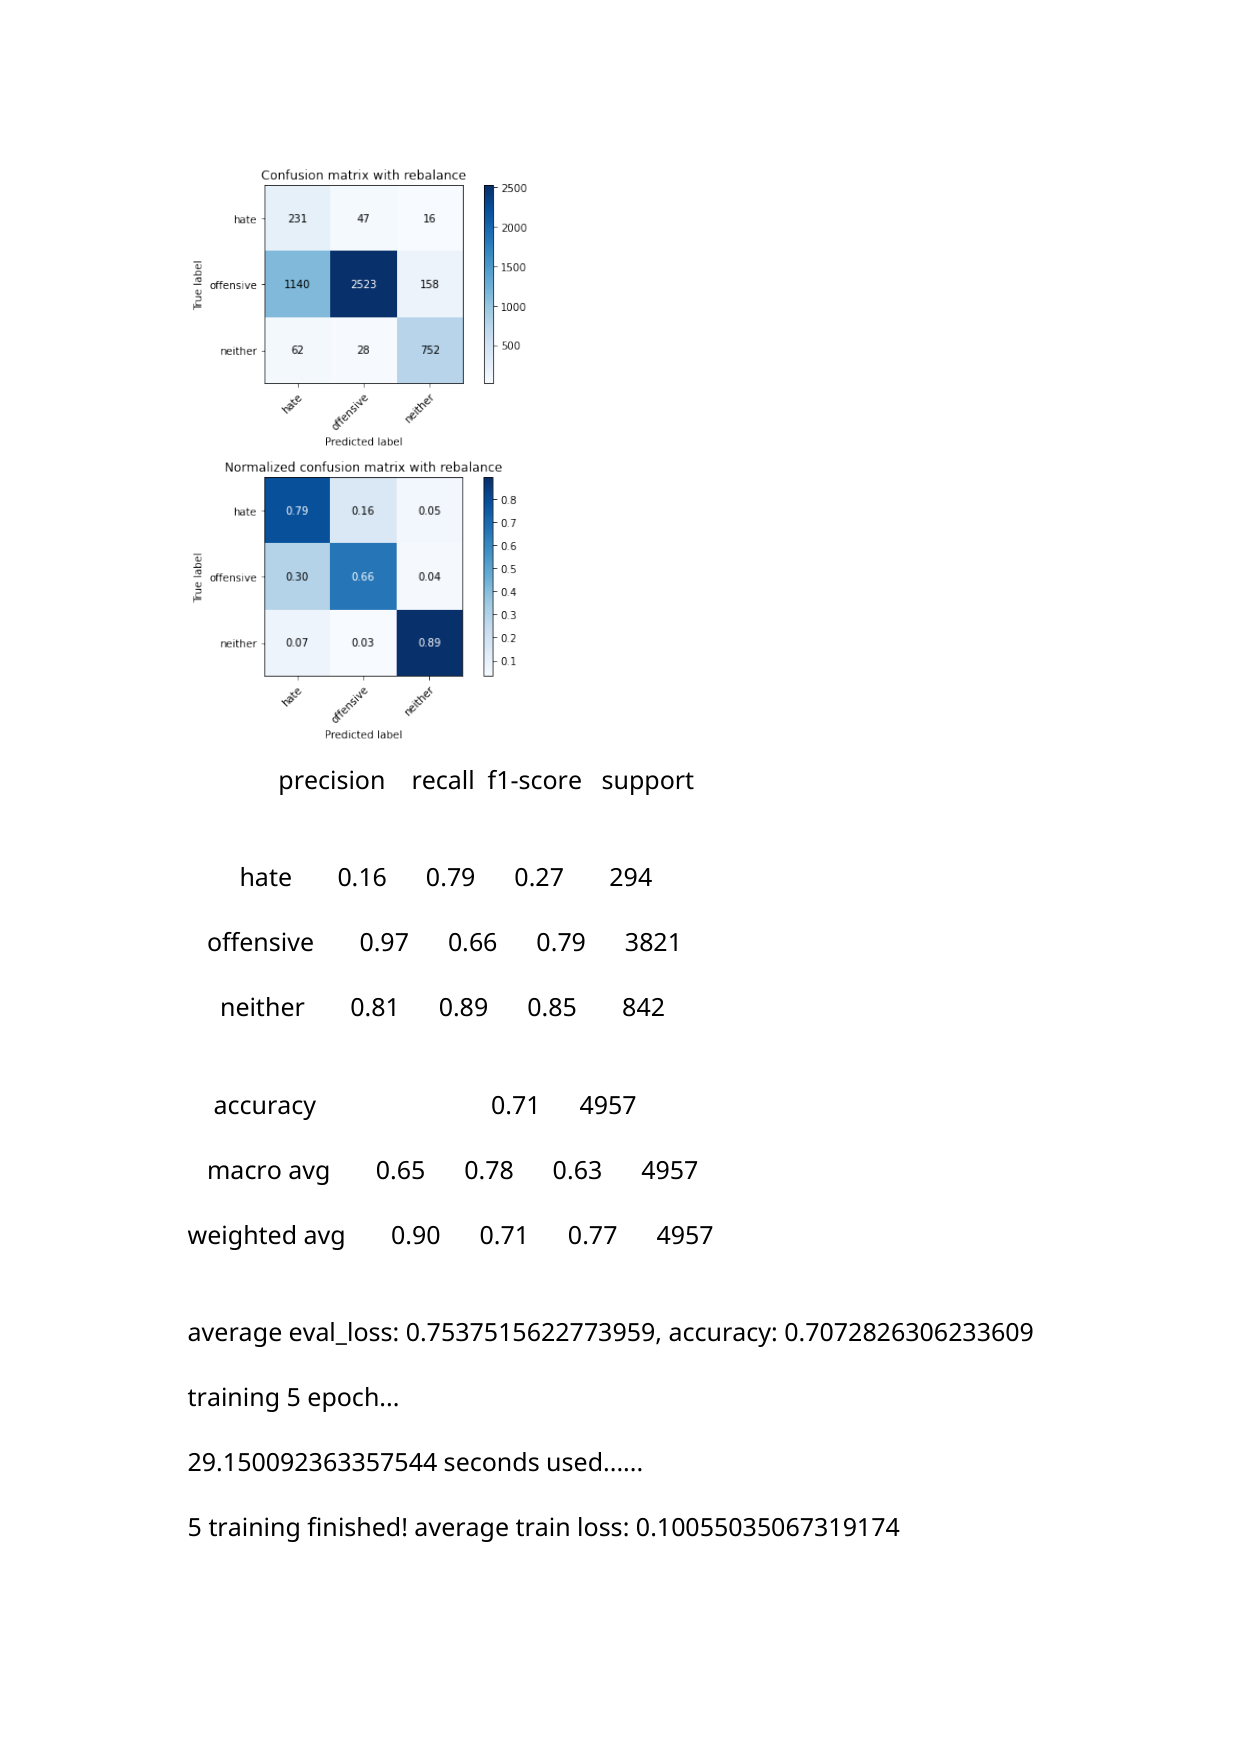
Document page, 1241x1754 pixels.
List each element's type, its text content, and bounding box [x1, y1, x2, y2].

picture [187, 455, 524, 747]
picture [187, 162, 534, 454]
text 5 training finished! average train loss: 0.10055035067319174 [187, 1494, 1053, 1559]
text hate 0.16 0.79 0.27 294 [187, 844, 1053, 909]
text average eval_loss: 0.7537515622773959, accuracy: 0.7072826306233609 [187, 1299, 1053, 1364]
text neither 0.81 0.89 0.85 842 [187, 974, 1053, 1039]
text weighted avg 0.90 0.71 0.77 4957 [187, 1202, 1053, 1267]
text 29.150092363357544 seconds used...... [187, 1429, 1053, 1494]
text precision recall f1-score support [187, 747, 1053, 812]
text accuracy 0.71 4957 [187, 1072, 1053, 1137]
text offensive 0.97 0.66 0.79 3821 [187, 909, 1053, 974]
text training 5 epoch... [187, 1364, 1053, 1429]
text macro avg 0.65 0.78 0.63 4957 [187, 1137, 1053, 1202]
